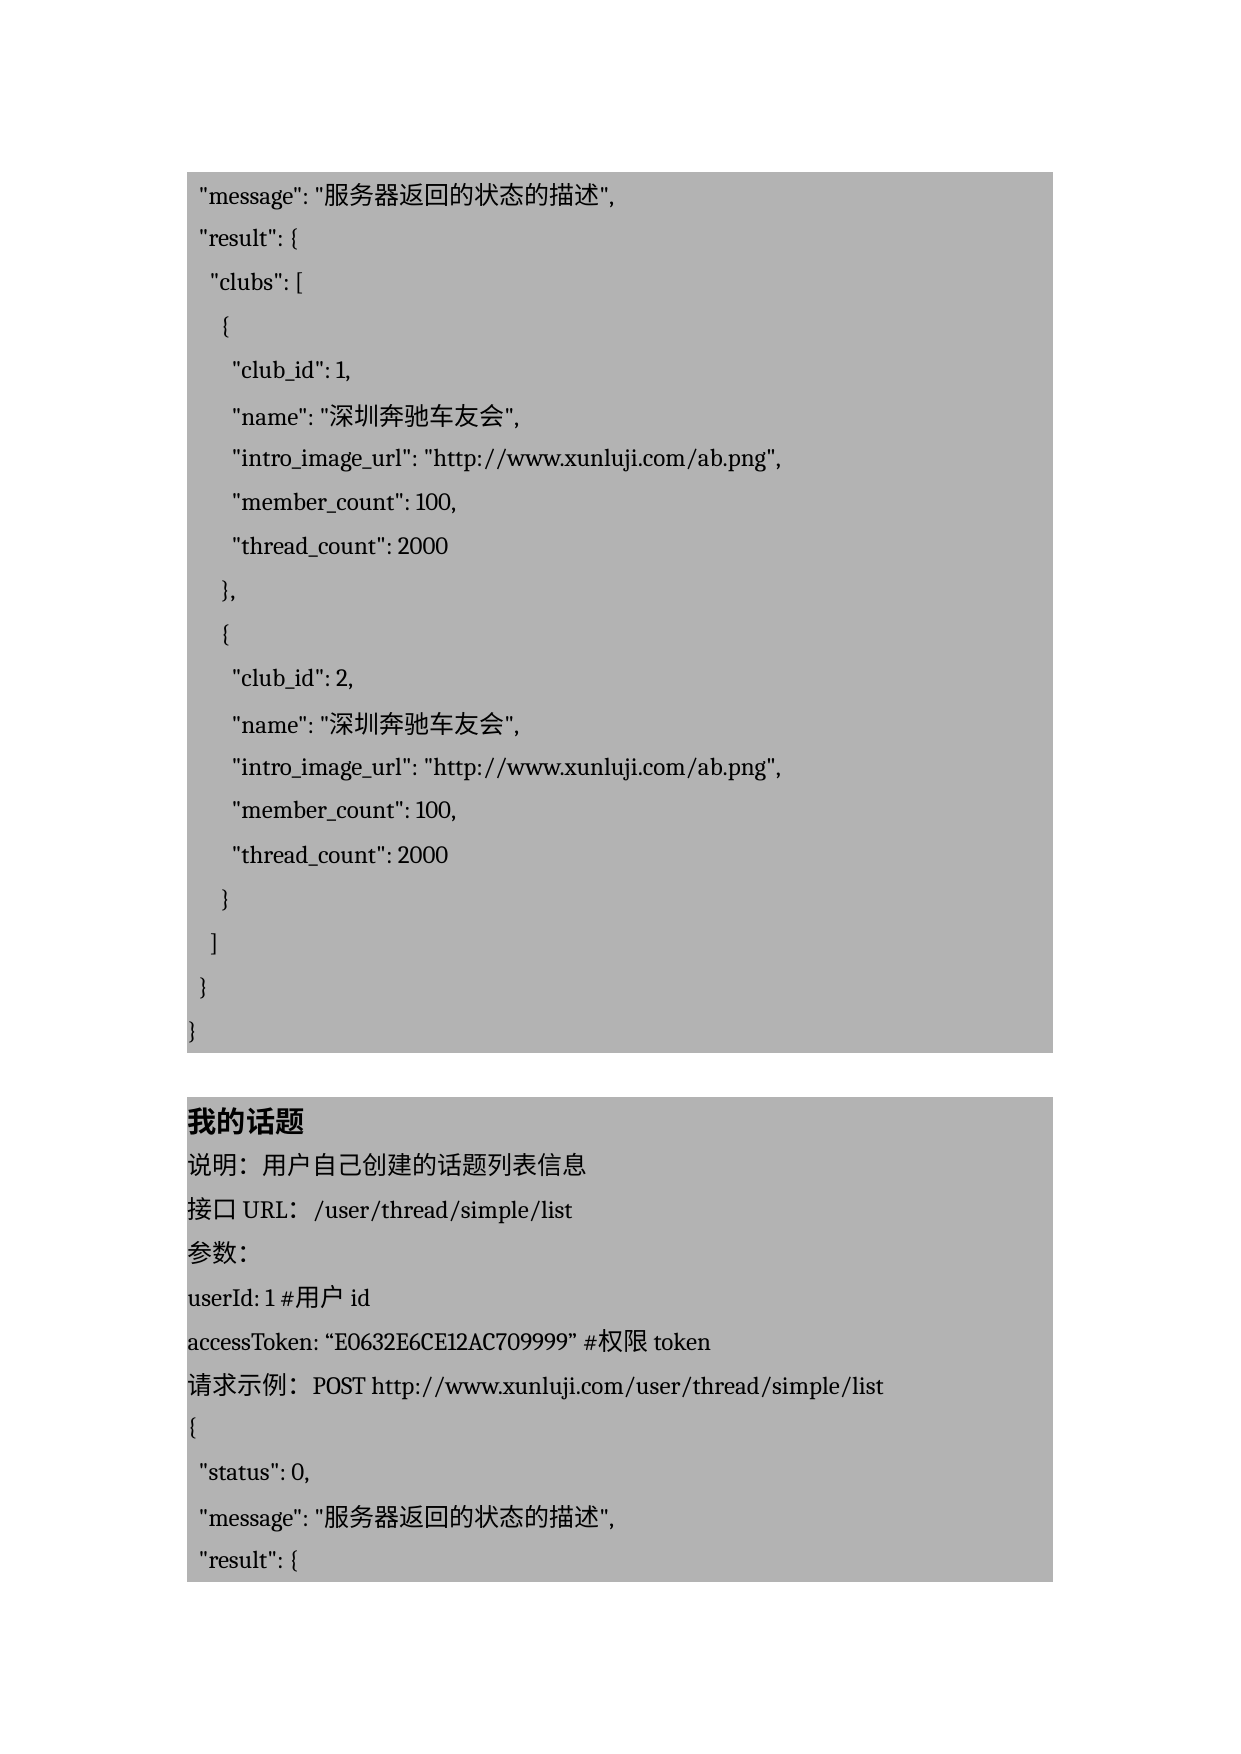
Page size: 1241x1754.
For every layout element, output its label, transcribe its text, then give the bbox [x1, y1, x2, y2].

text } [187, 1009, 1053, 1053]
text ] [187, 921, 1053, 965]
text "club_id": 1, [187, 348, 1053, 392]
text { [187, 613, 1053, 657]
text "intro_image_url": "http://www.xunluji.com/ab.png", [187, 436, 1053, 480]
text { [187, 304, 1053, 348]
text "message": "服务器返回的状态的描述", [187, 172, 1053, 216]
text }, [187, 568, 1053, 613]
text "result": { [187, 216, 1053, 260]
text "status": 0, [187, 1450, 1053, 1494]
text userId: 1 #用户id [187, 1273, 1053, 1318]
text "thread_count": 2000 [187, 524, 1053, 568]
text "intro_image_url": "http://www.xunluji.com/ab.png", [187, 745, 1053, 789]
text "member_count": 100, [187, 480, 1053, 524]
text } [187, 877, 1053, 921]
text "club_id": 2, [187, 657, 1053, 701]
text 接口URL：/user/thread/simple/list [187, 1185, 1053, 1229]
text "thread_count": 2000 [187, 833, 1053, 877]
text 请求示例：POST http://www.xunluji.com/user/thread/simple/list [187, 1362, 1053, 1406]
text "message": "服务器返回的状态的描述", [187, 1494, 1053, 1538]
text "clubs": [ [187, 260, 1053, 304]
text "member_count": 100, [187, 789, 1053, 833]
text "result": { [187, 1538, 1053, 1582]
text "name": "深圳奔驰车友会", [187, 392, 1053, 436]
text accessToken: “E0632E6CE12AC709999” #权限token [187, 1318, 1053, 1362]
text "name": "深圳奔驰车友会", [187, 701, 1053, 745]
text 参数： [187, 1229, 1053, 1273]
text { [187, 1406, 1053, 1450]
text } [187, 965, 1053, 1009]
text 说明：用户自己创建的话题列表信息 [187, 1141, 1053, 1185]
text 我的话题 [187, 1097, 1053, 1141]
